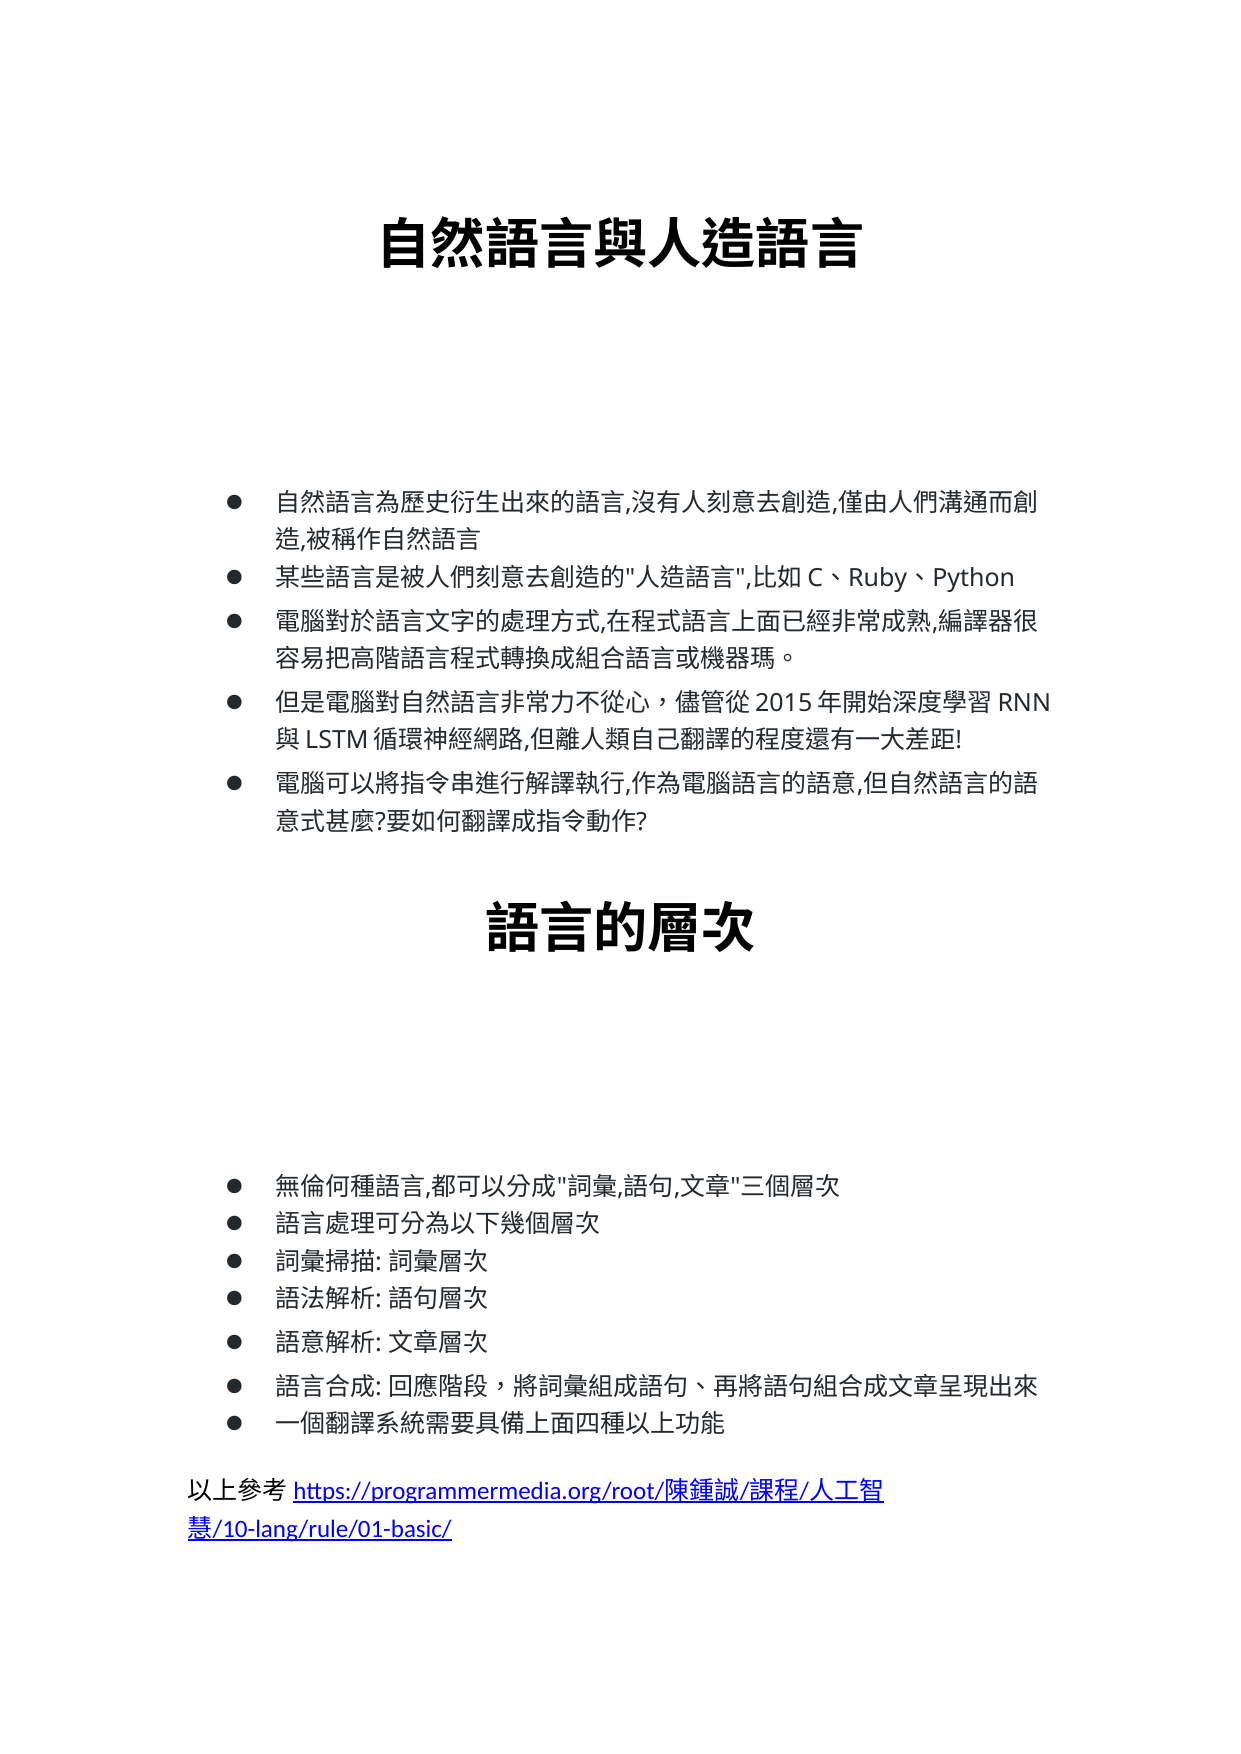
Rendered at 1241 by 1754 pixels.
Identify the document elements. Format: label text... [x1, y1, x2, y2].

list 一個翻譯系統需要具備上面四種以上功能 [225, 1403, 1053, 1441]
list 電腦對於語言文字的處理方式,在程式語言上面已經非常成熟,編譯器很容易把高階語言程式轉換成組合語言或機器瑪。 [225, 601, 1053, 676]
text 以上參考 https://programmermedia.org/root/陳鍾誠/課程/人工智慧/10-lang/rule/01-basic/ [187, 1470, 1053, 1545]
list 自然語言為歷史衍生出來的語言,沒有人刻意去創造,僅由人們溝通而創造,被稱作自然語言 [225, 482, 1053, 557]
list 但是電腦對自然語言非常力不從心，儘管從2015年開始深度學習RNN與LSTM循環神經網路,但離人類自己翻譯的程度還有一大差距! [225, 682, 1053, 757]
list 語意解析: 文章層次 [225, 1322, 1053, 1359]
list 語言合成: 回應階段，將詞彙組成語句、再將語句組合成文章呈現出來 [225, 1366, 1053, 1403]
list 某些語言是被人們刻意去創造的"人造語言",比如C、Ruby、Python [225, 557, 1053, 594]
list 詞彙掃描: 詞彙層次 [225, 1241, 1053, 1278]
list 語言處理可分為以下幾個層次 [225, 1203, 1053, 1241]
list 電腦可以將指令串進行解譯執行,作為電腦語言的語意,但自然語言的語意式甚麼?要如何翻譯成指令動作? [225, 763, 1053, 838]
subtitle 語言的層次 [187, 867, 1053, 980]
list 無倫何種語言,都可以分成"詞彙,語句,文章"三個層次 [225, 1166, 1053, 1203]
subtitle 自然語言與人造語言 [187, 183, 1053, 296]
list 語法解析: 語句層次 [225, 1278, 1053, 1316]
